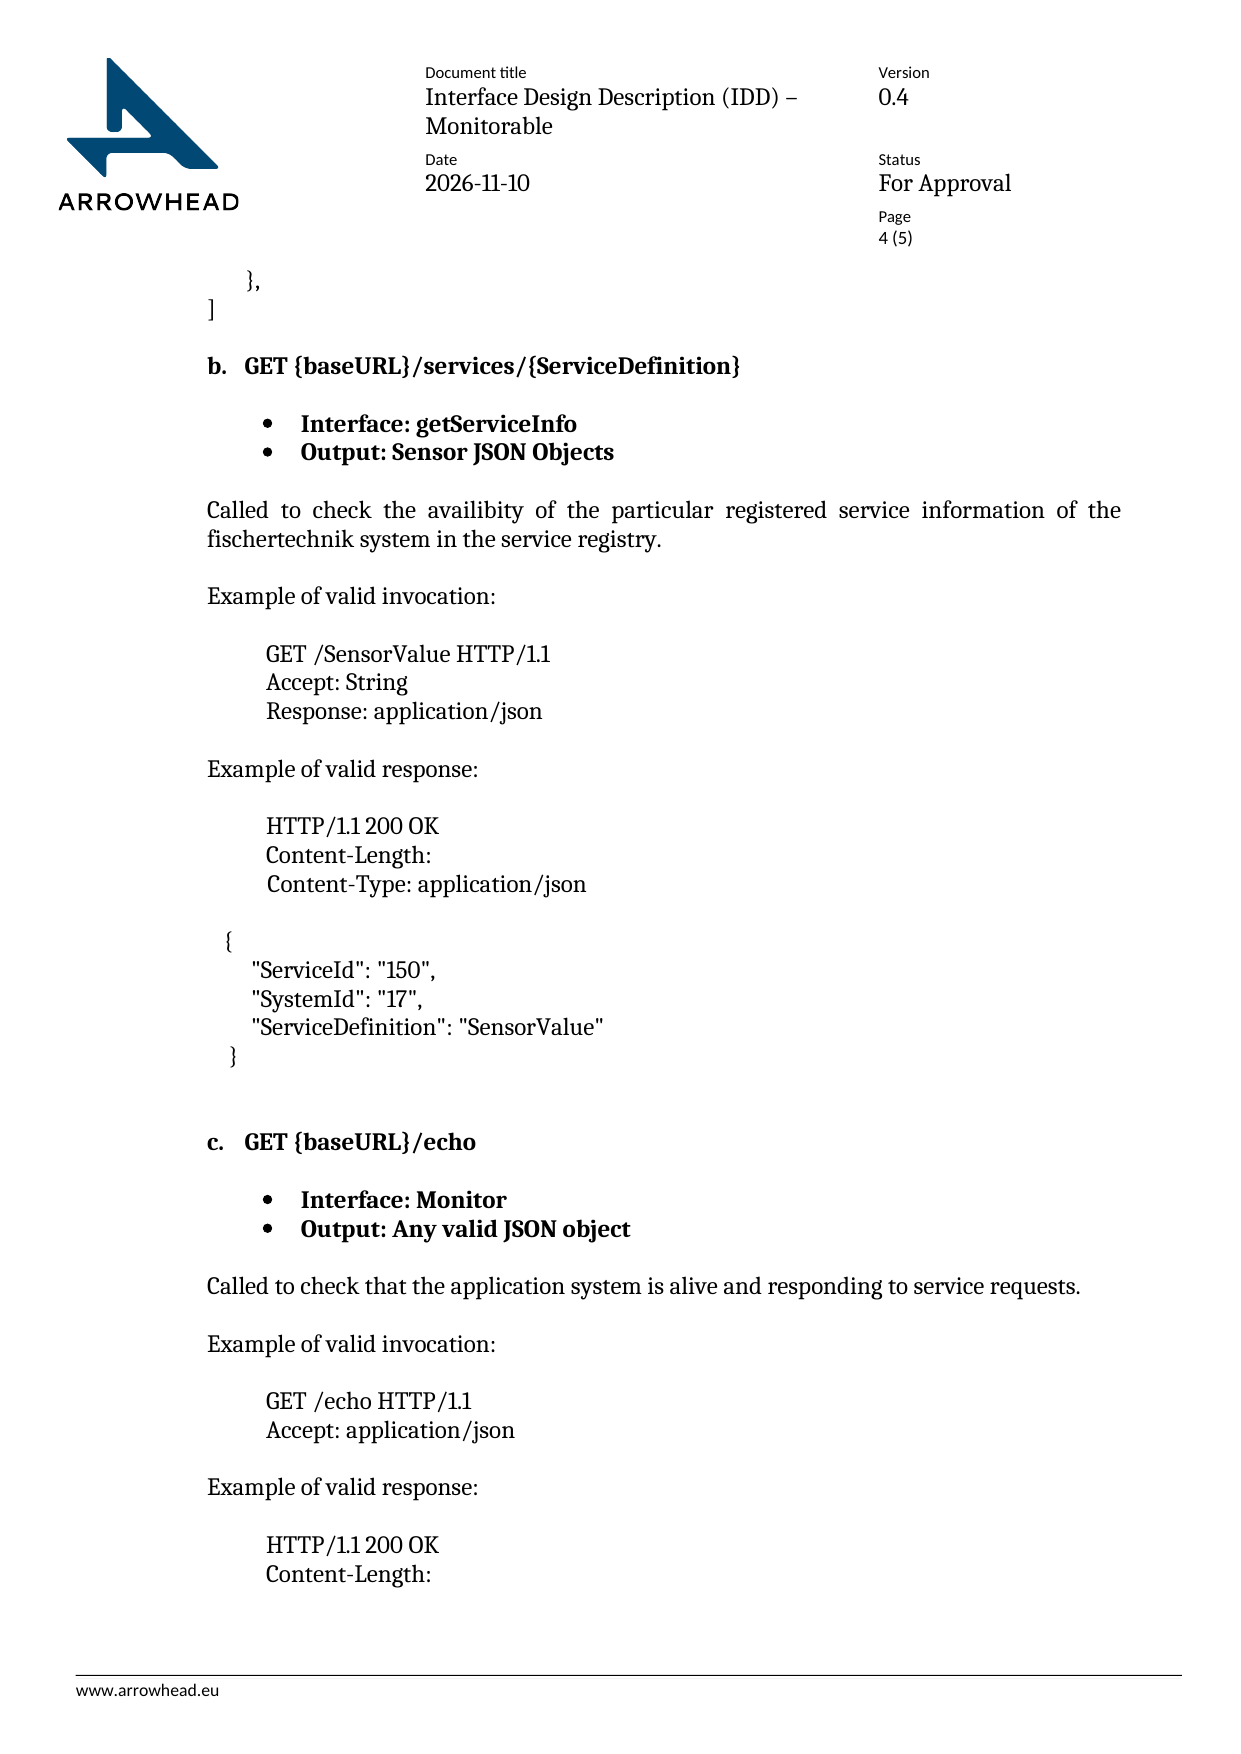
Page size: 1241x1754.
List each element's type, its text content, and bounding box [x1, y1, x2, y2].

text HTTP/1.1 200 OK [207, 1531, 1122, 1559]
picture [58, 58, 239, 217]
list Interface: getServiceInfo [263, 409, 1122, 438]
text Content-Type: application/json [207, 869, 1122, 898]
text Accept: application/json [207, 1416, 1122, 1444]
text Called to check the availibity of the particular registered service information of the fischertechnik system in the service registry. [207, 496, 1122, 553]
text } [207, 1042, 1122, 1071]
list Output: Sensor JSON Objects [263, 438, 1122, 467]
text "SystemId": "17", [207, 984, 1122, 1013]
text GET /SensorValue HTTP/1.1 [207, 639, 1122, 668]
text Example of valid invocation: [207, 582, 1122, 611]
text Content-Length: [207, 841, 1122, 869]
text "ServiceId": "150", [207, 956, 1122, 984]
list GET {baseURL}/services/{ServiceDefinition} [207, 352, 1122, 381]
text Content-Length: [207, 1559, 1122, 1588]
text }, [207, 266, 1122, 294]
text { [207, 927, 1122, 956]
text Accept: String [207, 668, 1122, 697]
text ] [207, 294, 1122, 323]
list GET {baseURL}/echo [207, 1128, 1122, 1157]
text GET /echo HTTP/1.1 [207, 1387, 1122, 1416]
text Example of valid response: [207, 754, 1122, 783]
list Interface: Monitor [263, 1186, 1122, 1214]
list Output: Any valid JSON object [263, 1214, 1122, 1243]
text Example of valid response: [207, 1473, 1122, 1502]
text HTTP/1.1 200 OK [207, 812, 1122, 841]
text Response: application/json [207, 697, 1122, 726]
text "ServiceDefinition": "SensorValue" [207, 1013, 1122, 1042]
text Called to check that the application system is alive and responding to service requests. [207, 1272, 1122, 1301]
text Example of valid invocation: [207, 1329, 1122, 1358]
